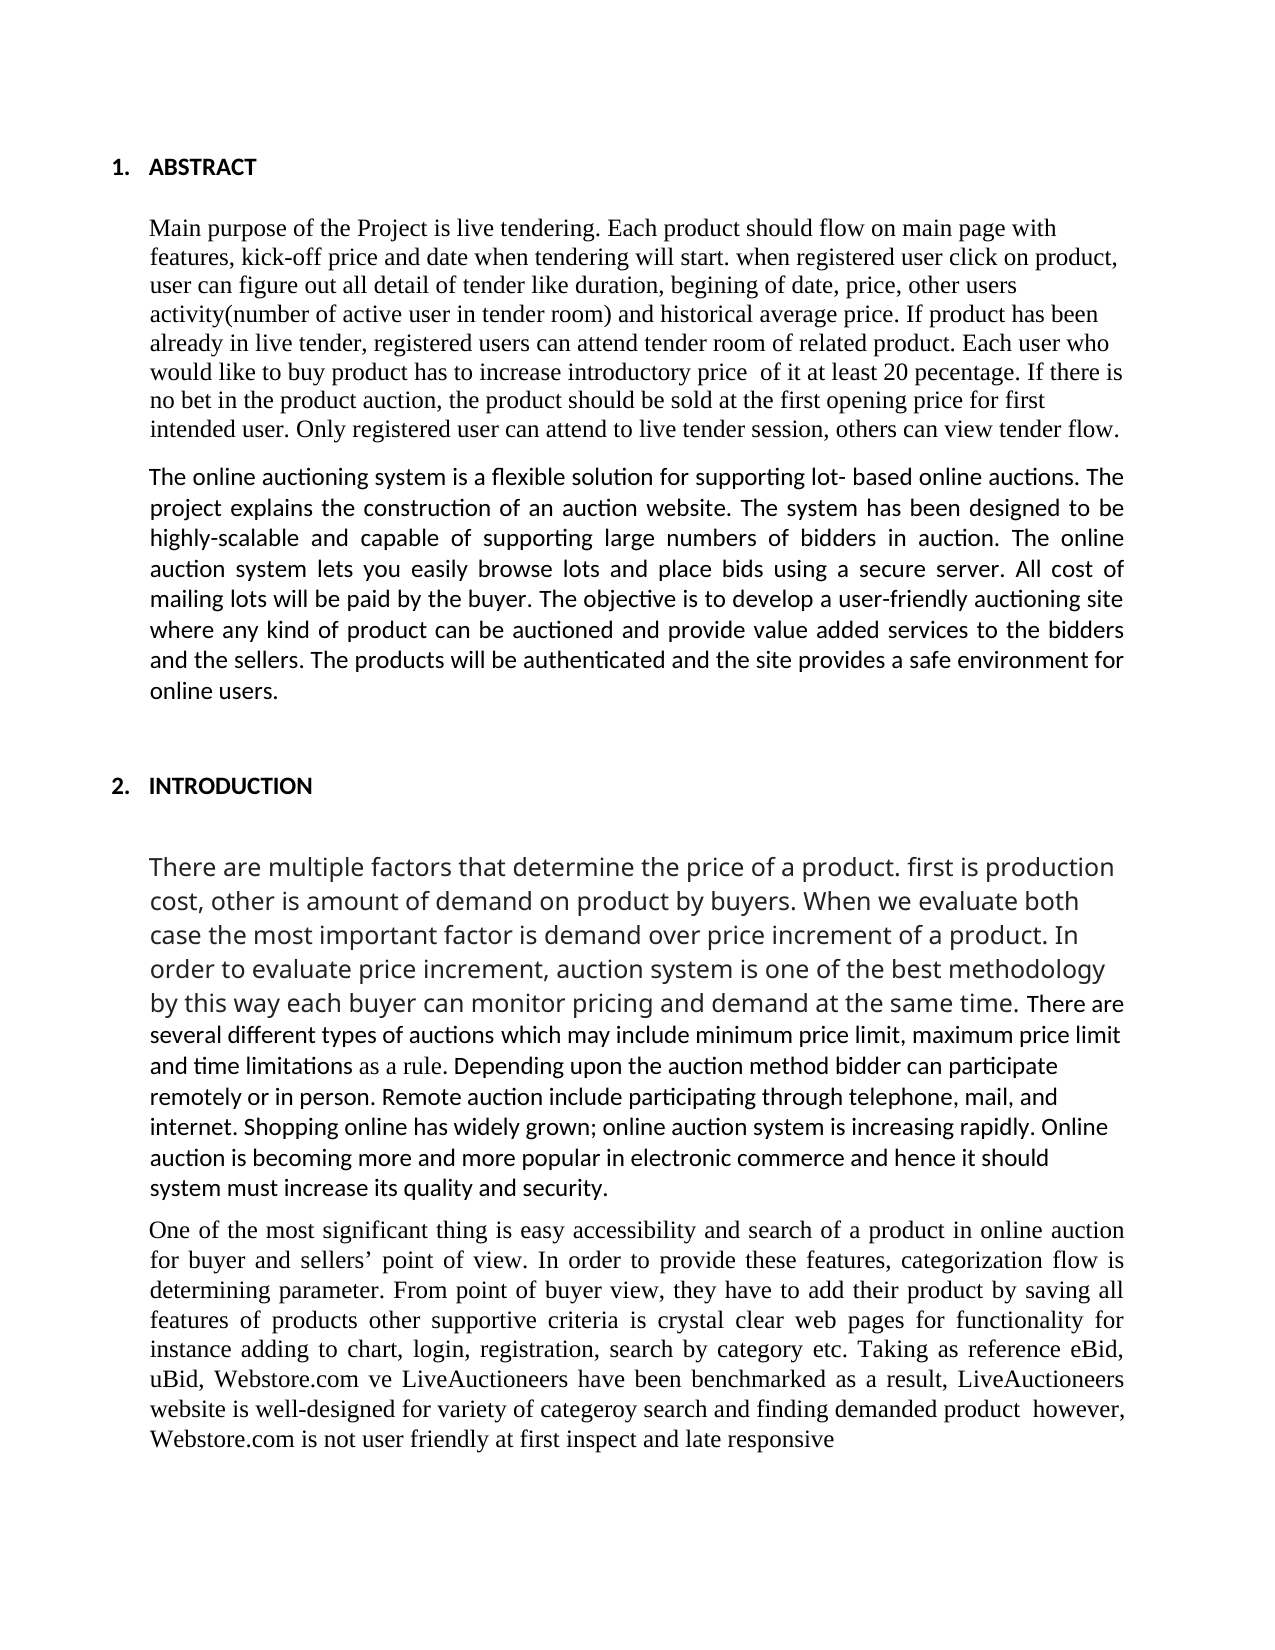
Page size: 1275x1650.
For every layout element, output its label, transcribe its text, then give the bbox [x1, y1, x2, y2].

text The online auctioning system is a flexible solution for supporting lot- based online auctions. The project explains the construction of an auction website. The system has been designed to be highly-scalable and capable of supporting large numbers of bidders in auction. The online auction system lets you easily browse lots and place bids using a secure server. All cost of mailing lots will be paid by the buyer. The objective is to develop a user-friendly auctioning site where any kind of product can be auctioned and provide value added services to the bidders and the sellers. The products will be authenticated and the site provides a safe environment for online users. [148, 461, 1125, 705]
text There are multiple factors that determine the price of a product. first is production cost, other is amount of demand on product by buyers. When we evaluate both case the most important factor is demand over price increment of a product. In order to evaluate price increment, auction system is one of the best methodology by this way each buyer can monitor pricing and demand at the same time. There are several different types of auctions which may include minimum price limit, maximum price limit and time limitations as a rule. Depending upon the auction method bidder can participate remotely or in person. Remote auction include participating through telephone, mail, and internet. Shopping online has widely grown; online auction system is increasing rapidly. Online auction is becoming more and more popular in electronic commerce and hence it should system must increase its quality and security. [148, 849, 1125, 1203]
list ABSTRACT [111, 151, 1125, 182]
text One of the most significant thing is easy accessibility and search of a product in online auction for buyer and sellers’ point of view. In order to provide these features, categorization flow is determining parameter. From point of buyer view, they have to add their product by saving all features of products other supportive criteria is crystal clear web pages for functionality for instance adding to chart, login, registration, search by category etc. Taking as reference eBid, uBid, Webstore.com ve LiveAuctioneers have been benchmarked as a result, LiveAuctioneers website is well-designed for variety of categeroy search and finding demanded product however, Webstore.com is not user friendly at first inspect and late responsive [148, 1215, 1125, 1453]
subtitle INTRODUCTION [111, 771, 1125, 801]
text Main purpose of the Project is live tendering. Each product should flow on main page with features, kick-off price and date when tendering will start. when registered user click on product, user can figure out all detail of tender like duration, begining of date, price, other users activity(number of active user in tender room) and historical average price. If product has been already in live tender, registered users can attend tender room of related product. Each user who would like to buy product has to increase introductory price of it at least 20 pecentage. If there is no bet in the product auction, the product should be sold at the first opening price for first intended user. Only registered user can attend to live tender session, others can view tender flow. [148, 213, 1125, 443]
